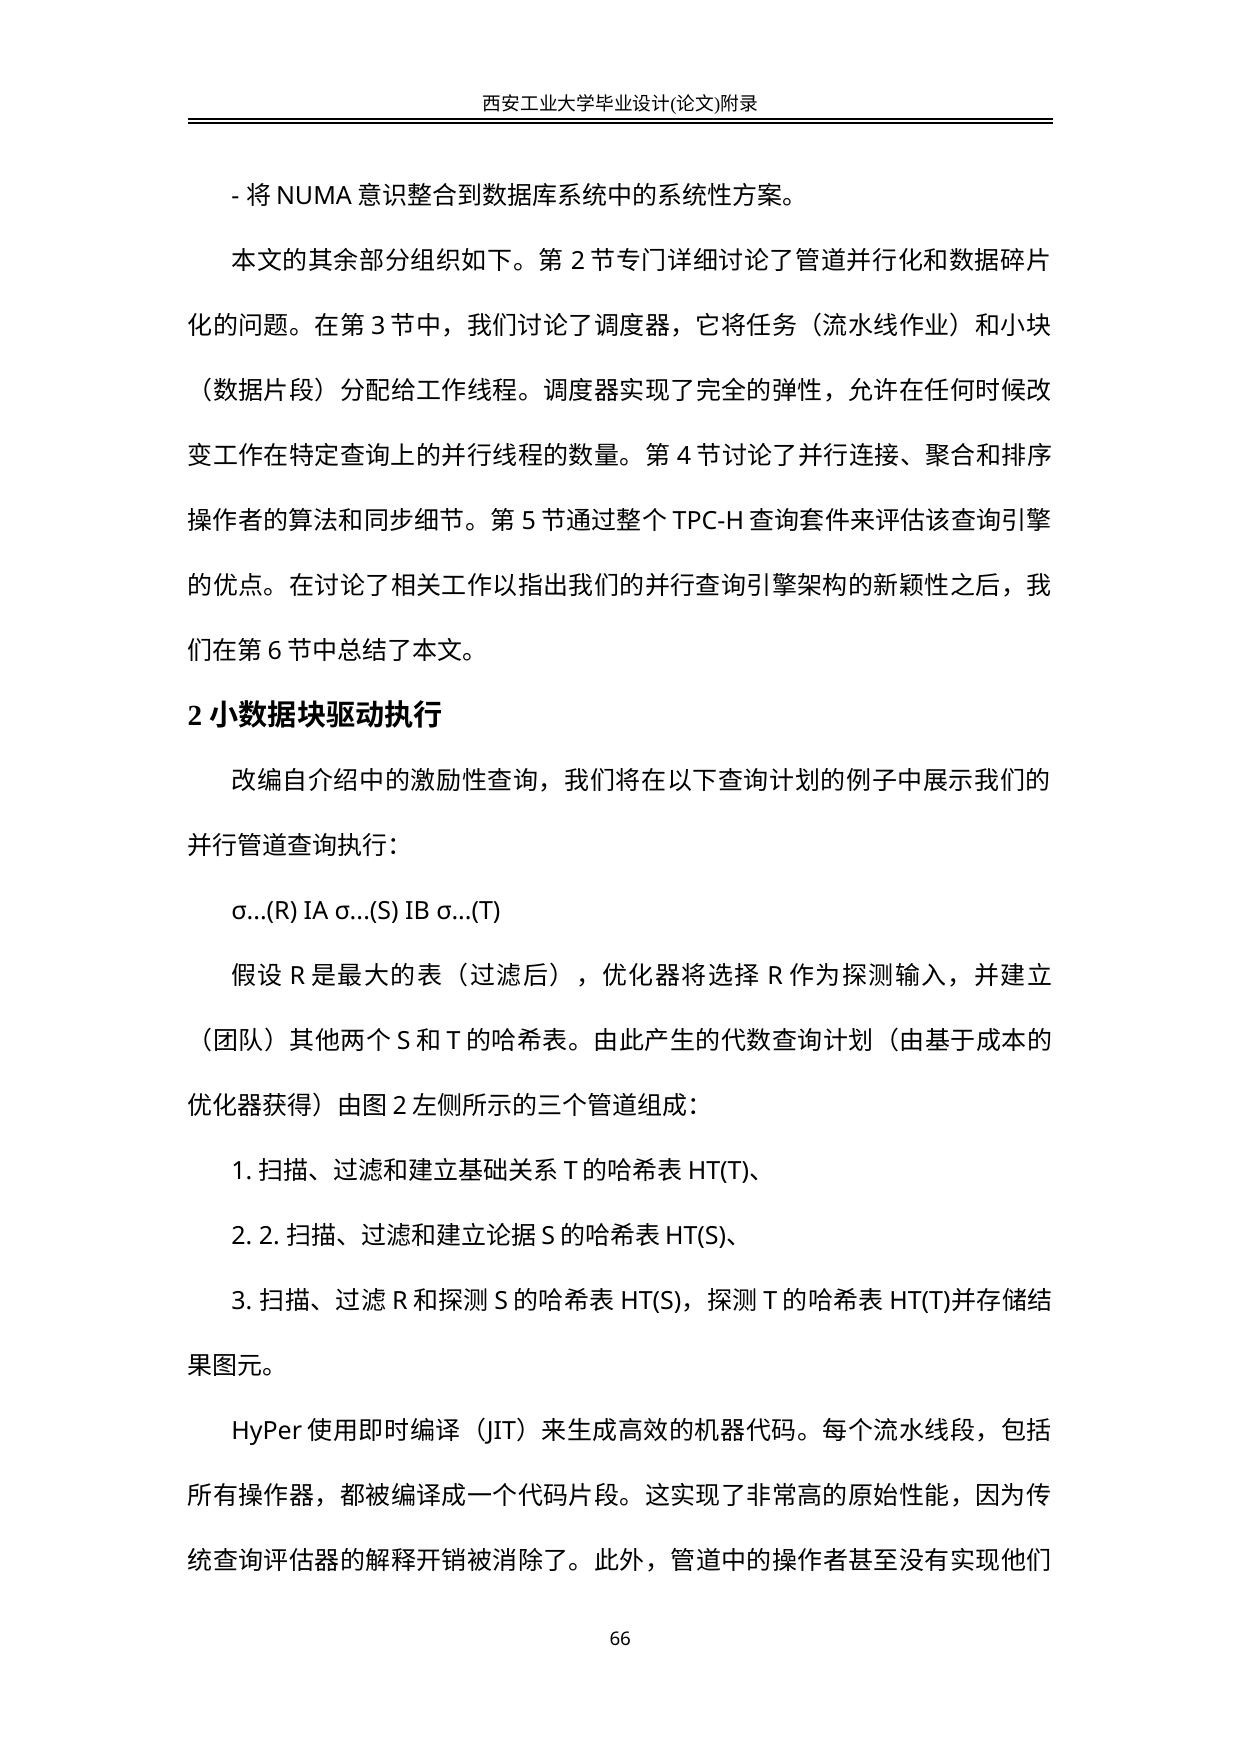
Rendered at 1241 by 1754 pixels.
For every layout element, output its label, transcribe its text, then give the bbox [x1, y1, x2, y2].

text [187, 1397, 1053, 1592]
text 改编自介绍中的激励性查询，我们将在以下查询计划的例子中展示我们的并行管道查询执行： [187, 747, 1053, 877]
text σ...(R) IA σ...(S) IB σ...(T) [187, 877, 1053, 942]
text 本文的其余部分组织如下。第2节专门详细讨论了管道并行化和数据碎片化的问题。在第3节中，我们讨论了调度器，它将任务（流水线作业）和小块（数据片段）分配给工作线程。调度器实现了完全的弹性，允许在任何时候改变工作在特定查询上的并行线程的数量。第4节讨论了并行连接、聚合和排序操作者的算法和同步细节。第5节通过整个TPC-H查询套件来评估该查询引擎的优点。在讨论了相关工作以指出我们的并行查询引擎架构的新颖性之后，我们在第6节中总结了本文。 [187, 227, 1053, 682]
text 假设R是最大的表（过滤后），优化器将选择R作为探测输入，并建立（团队）其他两个S和T的哈希表。由此产生的代数查询计划（由基于成本的优化器获得）由图2左侧所示的三个管道组成： [187, 942, 1053, 1137]
text 3. 扫描、过滤R和探测S的哈希表HT(S)，探测T的哈希表HT(T)并存储结果图元。 [187, 1267, 1053, 1397]
text 2 小数据块驱动执行 [187, 682, 1053, 747]
text - 将NUMA意识整合到数据库系统中的系统性方案。 [187, 162, 1053, 227]
text 1. 扫描、过滤和建立基础关系T的哈希表HT(T)、 [187, 1137, 1053, 1202]
text 2. 2. 扫描、过滤和建立论据S的哈希表HT(S)、 [187, 1202, 1053, 1267]
